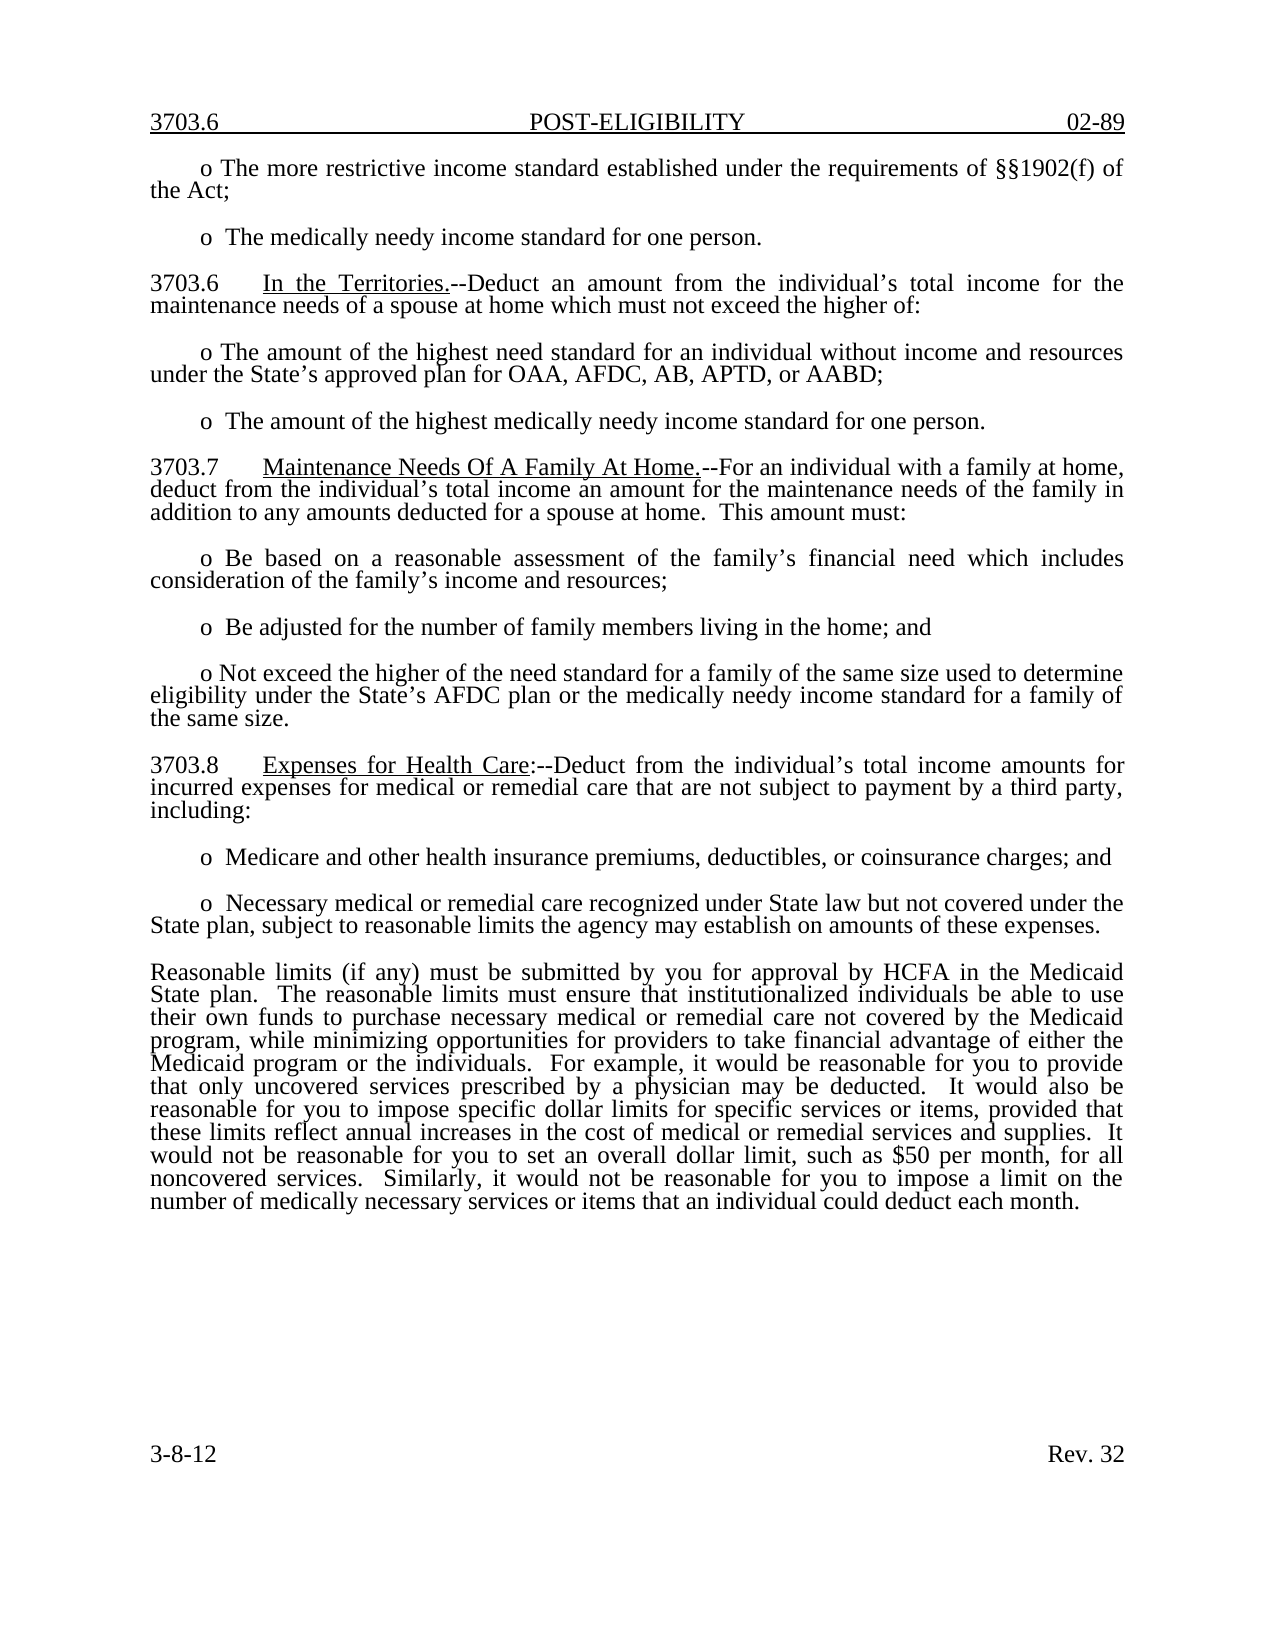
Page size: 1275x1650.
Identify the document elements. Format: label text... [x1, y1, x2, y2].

text 3703.7 Maintenance Needs Of A Family At Home.--For an individual with a family at home, deduct from the individual’s total income an amount for the maintenance needs of the family in addition to any amounts deducted for a spouse at home. This amount must: [150, 457, 1125, 526]
text 3703.6 In the Territories.--Deduct an amount from the individual’s total income for the maintenance needs of a spouse at home which must not exceed the higher of: [150, 273, 1125, 319]
text o The more restrictive income standard established under the requirements of §§1902(f) of the Act; [150, 158, 1125, 204]
text o Necessary medical or remedial care recognized under State law but not covered under the State plan, subject to reasonable limits the agency may establish on amounts of these expenses. [150, 893, 1125, 939]
text 3703.8 Expenses for Health Care:--Deduct from the individual’s total income amounts for incurred expenses for medical or remedial care that are not subject to payment by a third party, including: [150, 755, 1125, 824]
text o The medically needy income standard for one person. [150, 227, 1125, 250]
text o Be adjusted for the number of family members living in the home; and [150, 617, 1125, 640]
text o The amount of the highest medically needy income standard for one person. [150, 411, 1125, 434]
text 3703.6 POST-ELIGIBILITY 02-89 [150, 112, 1125, 132]
text 3-8-12 Rev. 32 [150, 1444, 1125, 1467]
text o Be based on a reasonable assessment of the family’s financial need which includes consideration of the family’s income and resources; [150, 548, 1125, 594]
text Reasonable limits (if any) must be submitted by you for approval by HCFA in the Medicaid State plan. The reasonable limits must ensure that institutionalized individuals be able to use their own funds to purchase necessary medical or remedial care not covered by the Medicaid program, while minimizing opportunities for providers to take financial advantage of either the Medicaid program or the individuals. For example, it would be reasonable for you to provide that only uncovered services prescribed by a physician may be deducted. It would also be reasonable for you to impose specific dollar limits for specific services or items, provided that these limits reflect annual increases in the cost of medical or remedial services and supplies. It would not be reasonable for you to set an overall dollar limit, such as $50 per month, for all noncovered services. Similarly, it would not be reasonable for you to impose a limit on the number of medically necessary services or items that an individual could deduct each month. [150, 962, 1125, 1215]
text o The amount of the highest need standard for an individual without income and resources under the State’s approved plan for OAA, AFDC, AB, APTD, or AABD; [150, 342, 1125, 388]
text o Not exceed the higher of the need standard for a family of the same size used to determine eligibility under the State’s AFDC plan or the medically needy income standard for a family of the same size. [150, 663, 1125, 732]
text o Medicare and other health insurance premiums, deductibles, or coinsurance charges; and [150, 847, 1125, 870]
